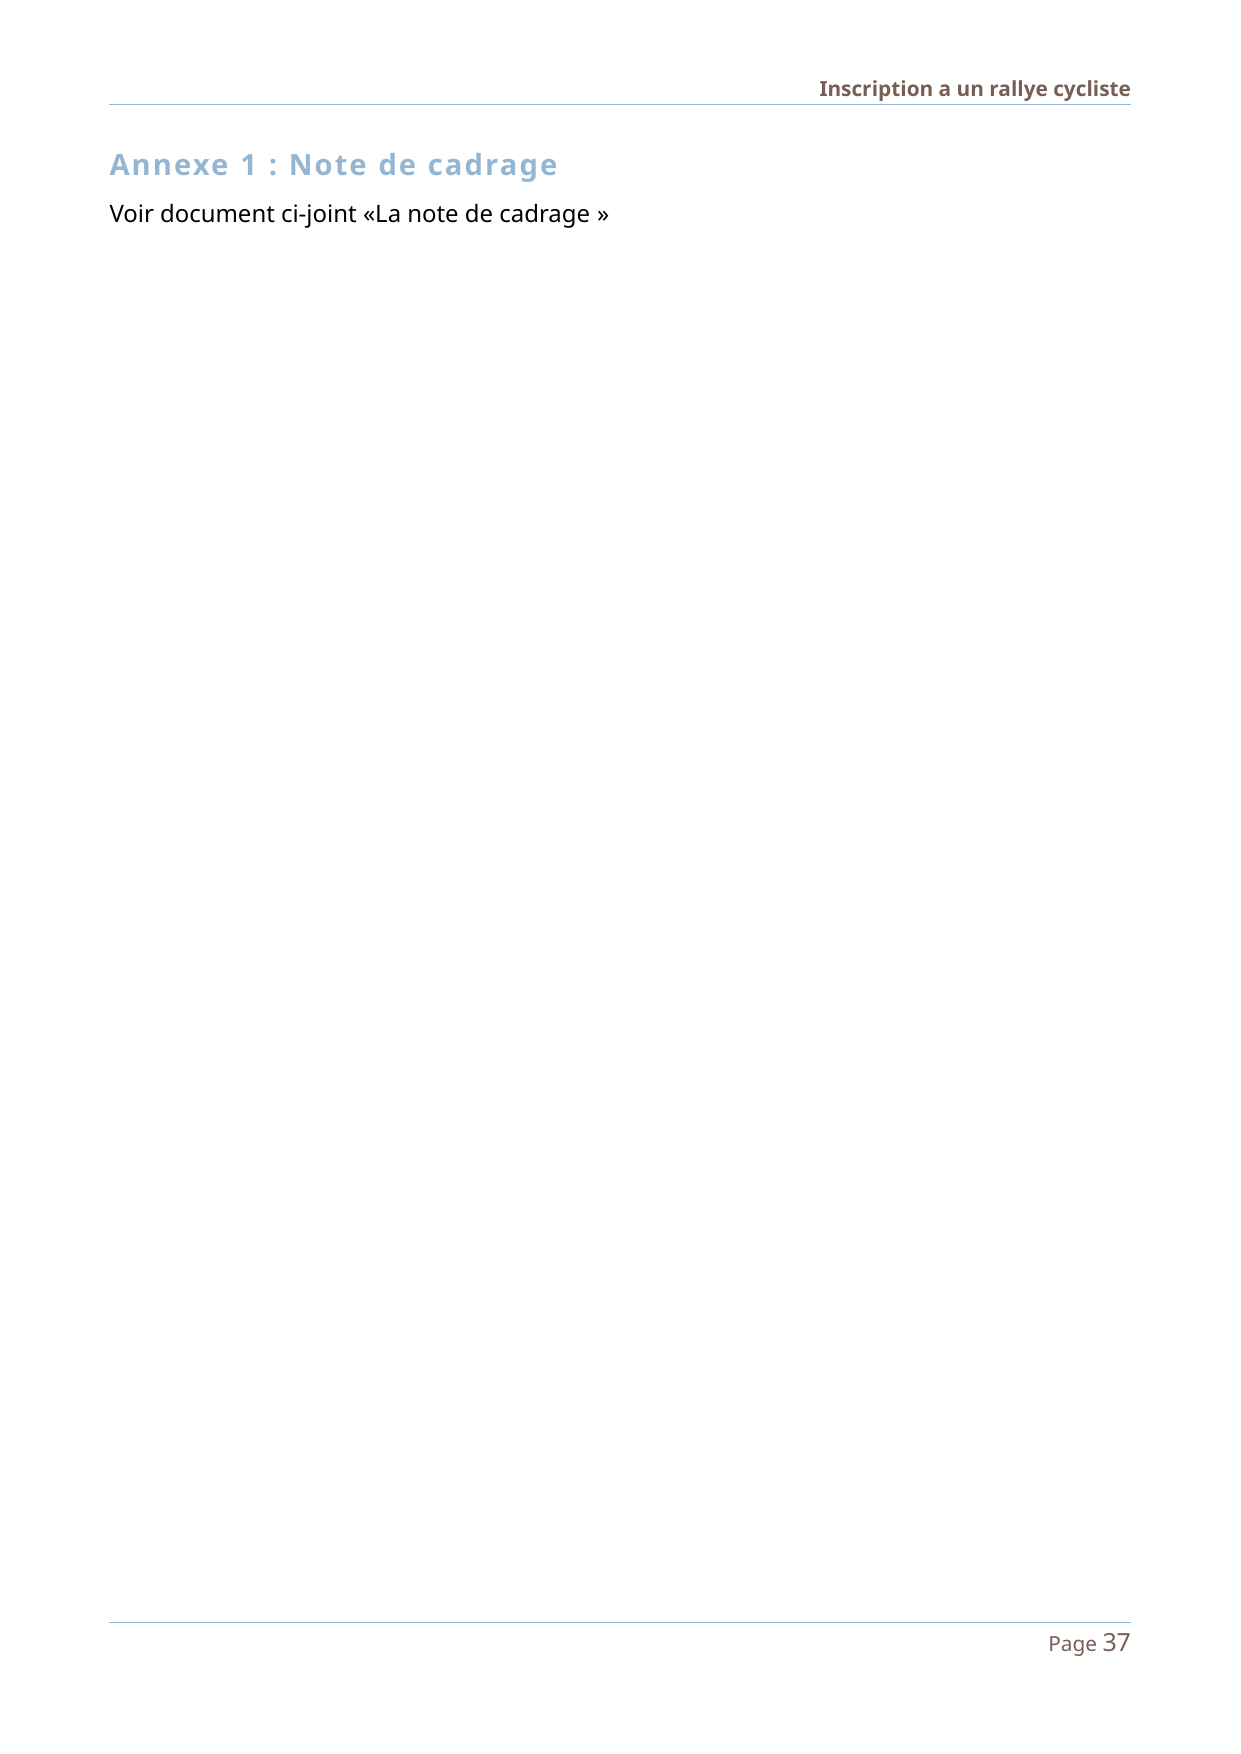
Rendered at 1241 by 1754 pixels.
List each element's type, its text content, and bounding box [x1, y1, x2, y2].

text Voir document ci-joint «La note de cadrage » [109, 197, 1131, 229]
subtitle Annexe 1 : Note de cadrage [109, 144, 1131, 184]
